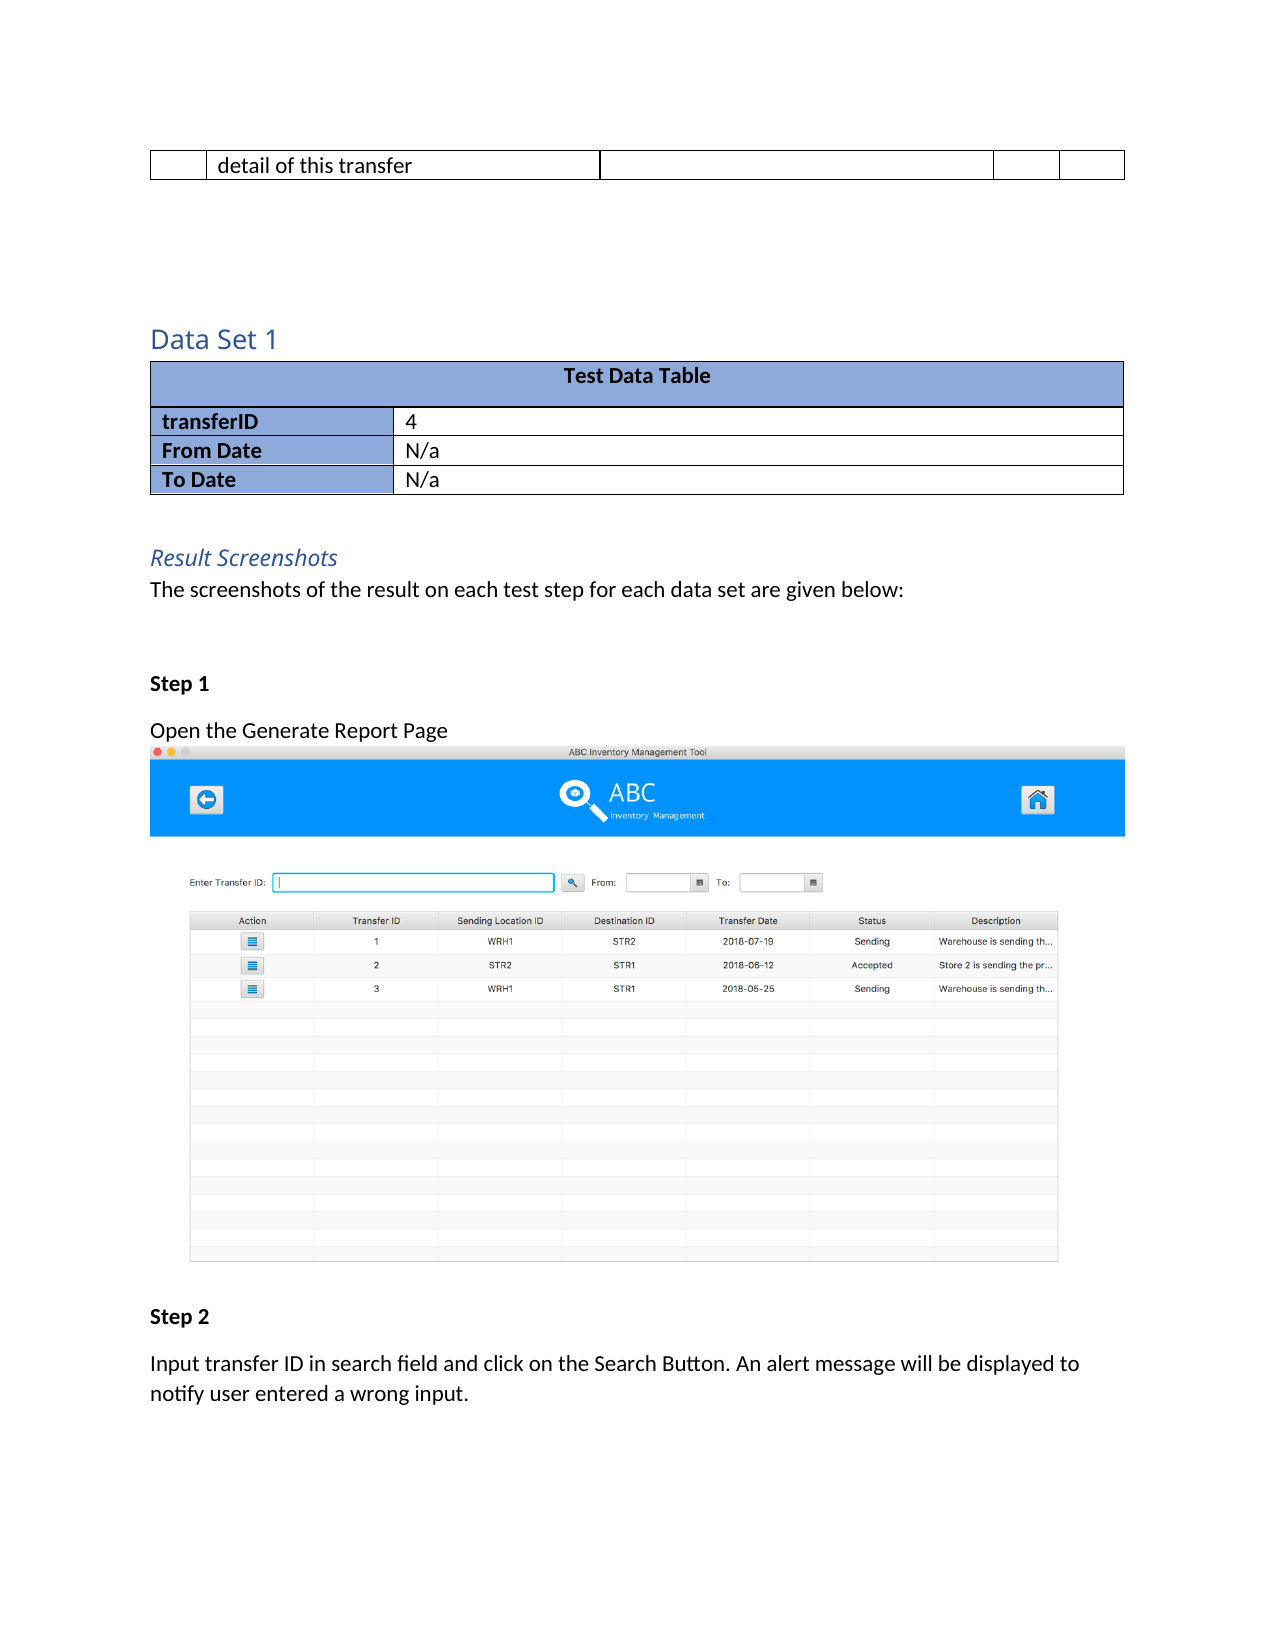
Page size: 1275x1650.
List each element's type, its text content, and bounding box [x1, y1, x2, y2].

text The screenshots of the result on each test step for each data set are given below: [150, 575, 1125, 603]
table_cell To Date [151, 466, 393, 493]
text Open the Generate Report Page [150, 716, 1125, 746]
table_cell N/a [394, 466, 1123, 493]
table_cell transferID [151, 408, 393, 435]
table_cell N/a [394, 436, 1123, 464]
subtitle Result Screenshots [150, 541, 1125, 573]
text Step 2 [150, 1302, 1125, 1330]
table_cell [207, 151, 599, 179]
table_cell [1060, 151, 1124, 179]
table_cell From Date [151, 436, 393, 464]
text Step 1 [150, 669, 1125, 697]
table_cell 3. [151, 151, 206, 179]
table_cell 4 [394, 408, 1123, 435]
subtitle Data Set 1 [150, 321, 1125, 358]
picture [150, 746, 1125, 1284]
text Input transfer ID in search field and click on the Search Button. An alert message will be displayed to notify user entered a wrong input. [150, 1349, 1125, 1407]
table_header Test Data Table [151, 362, 1123, 406]
table_cell P [994, 151, 1059, 179]
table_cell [601, 151, 993, 179]
